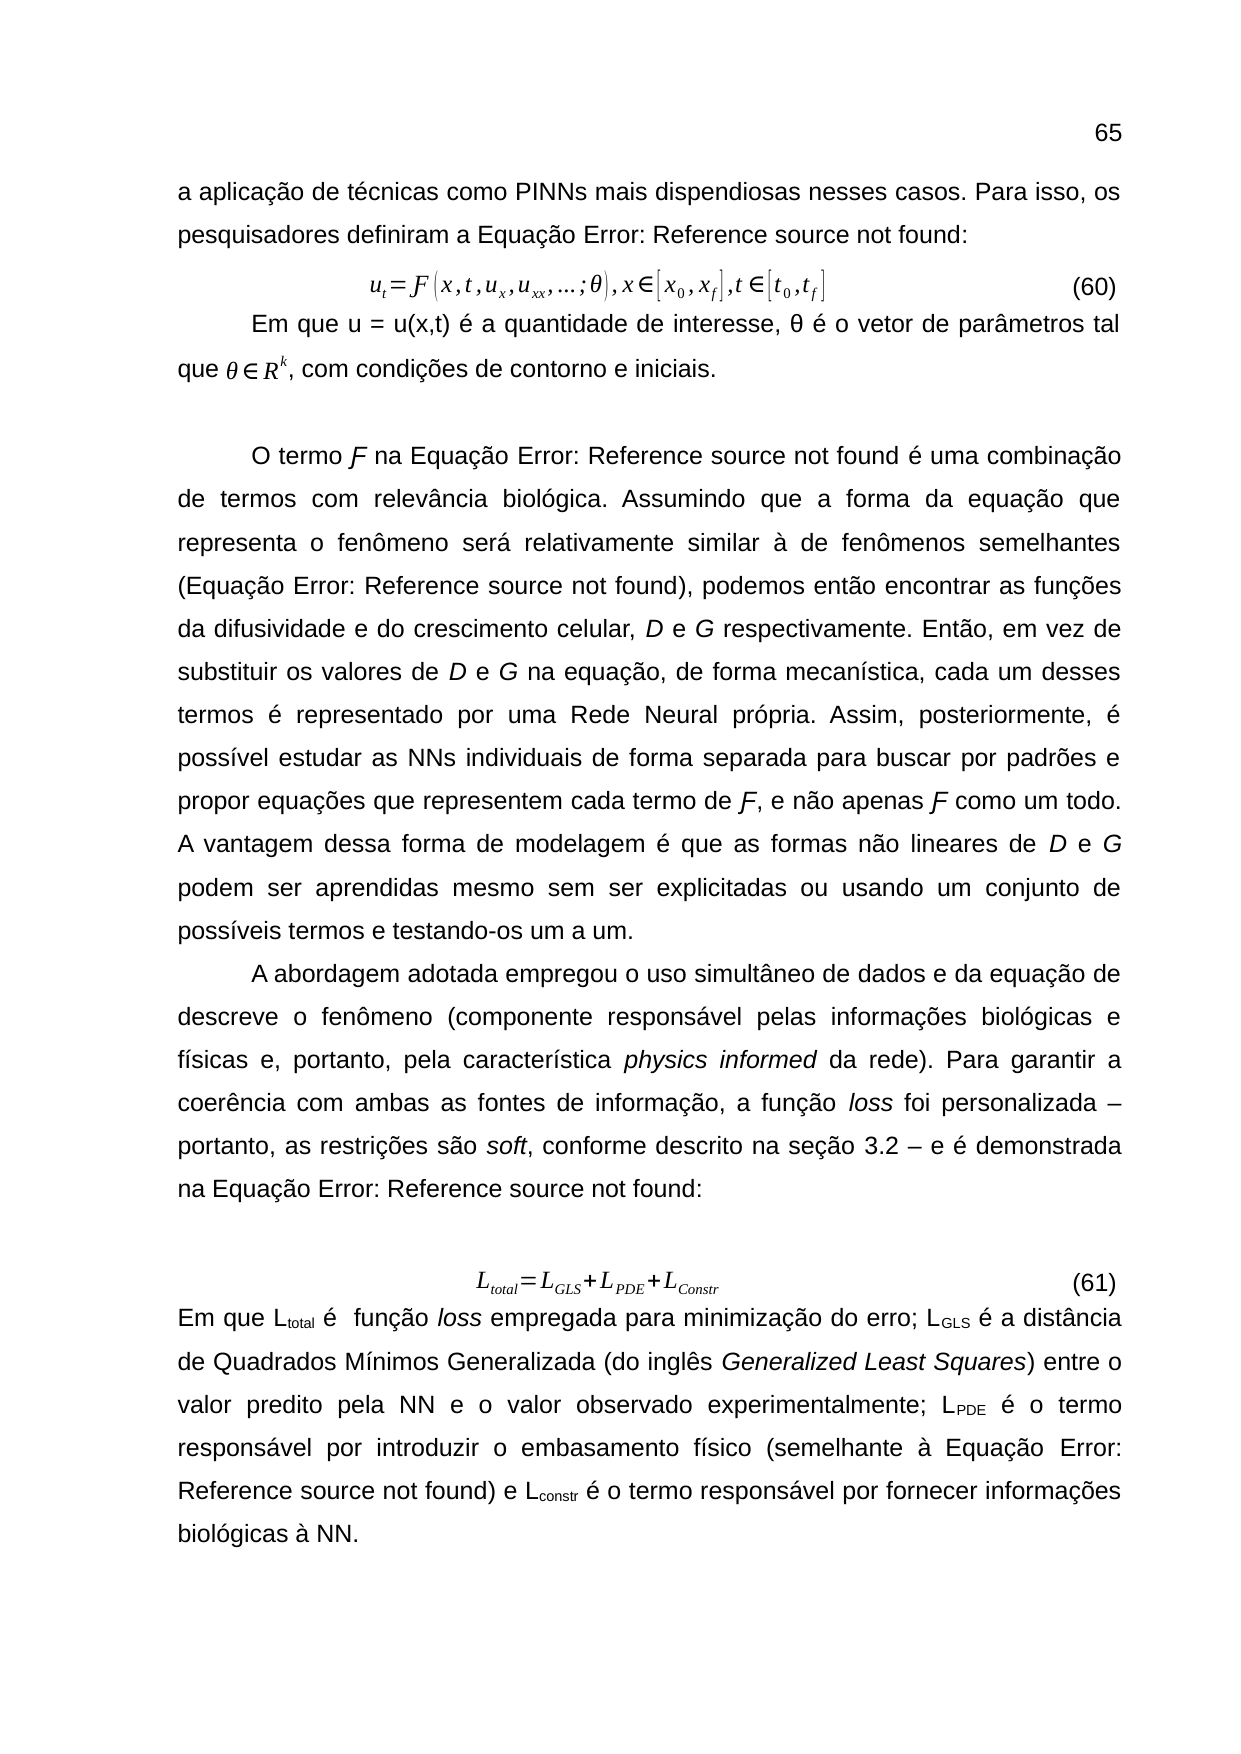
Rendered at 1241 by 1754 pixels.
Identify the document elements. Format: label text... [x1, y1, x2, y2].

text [177, 177, 1122, 249]
table_header [177, 263, 1017, 309]
table_header (60) [1017, 263, 1122, 309]
table_header (61) [1017, 1261, 1122, 1303]
table_header [177, 1261, 1017, 1303]
text Em que u = u(x,t) é a quantidade de interesse, θ é o vetor de parâmetros tal que , com condições de contorno e iniciais. [177, 309, 1122, 384]
